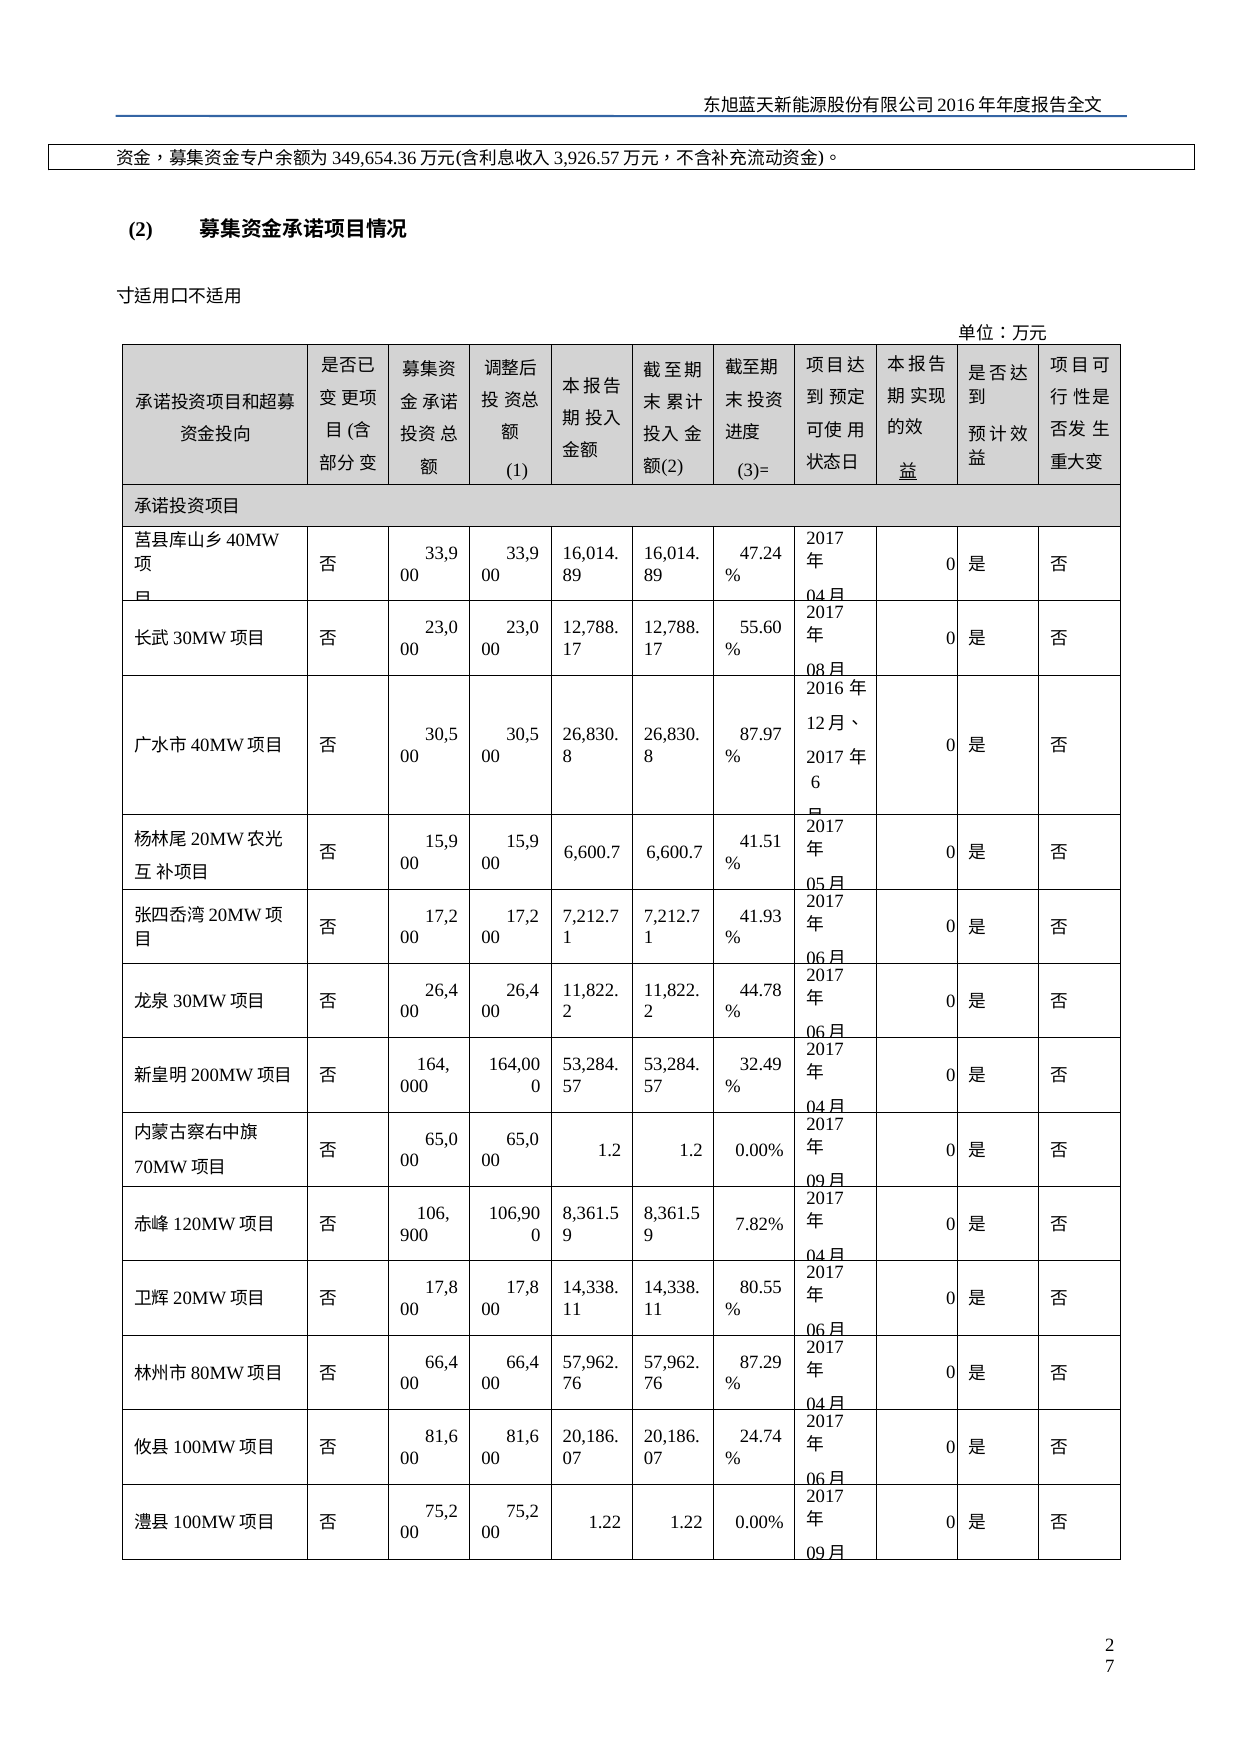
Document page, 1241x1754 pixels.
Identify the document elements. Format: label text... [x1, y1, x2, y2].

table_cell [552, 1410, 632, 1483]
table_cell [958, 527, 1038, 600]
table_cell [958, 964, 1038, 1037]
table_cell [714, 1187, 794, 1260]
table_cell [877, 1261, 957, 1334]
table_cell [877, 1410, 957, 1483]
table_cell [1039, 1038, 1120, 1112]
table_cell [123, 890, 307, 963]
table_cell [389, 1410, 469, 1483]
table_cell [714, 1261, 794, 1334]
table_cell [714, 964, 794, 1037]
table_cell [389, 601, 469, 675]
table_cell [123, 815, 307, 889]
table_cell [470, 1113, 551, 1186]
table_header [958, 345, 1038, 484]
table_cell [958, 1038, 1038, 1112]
text 单位：万元 [959, 320, 1194, 344]
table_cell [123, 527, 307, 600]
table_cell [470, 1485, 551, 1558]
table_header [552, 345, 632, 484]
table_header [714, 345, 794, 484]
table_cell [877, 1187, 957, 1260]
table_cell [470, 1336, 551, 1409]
list 募集资金承诺项目情况 [49, 214, 1194, 242]
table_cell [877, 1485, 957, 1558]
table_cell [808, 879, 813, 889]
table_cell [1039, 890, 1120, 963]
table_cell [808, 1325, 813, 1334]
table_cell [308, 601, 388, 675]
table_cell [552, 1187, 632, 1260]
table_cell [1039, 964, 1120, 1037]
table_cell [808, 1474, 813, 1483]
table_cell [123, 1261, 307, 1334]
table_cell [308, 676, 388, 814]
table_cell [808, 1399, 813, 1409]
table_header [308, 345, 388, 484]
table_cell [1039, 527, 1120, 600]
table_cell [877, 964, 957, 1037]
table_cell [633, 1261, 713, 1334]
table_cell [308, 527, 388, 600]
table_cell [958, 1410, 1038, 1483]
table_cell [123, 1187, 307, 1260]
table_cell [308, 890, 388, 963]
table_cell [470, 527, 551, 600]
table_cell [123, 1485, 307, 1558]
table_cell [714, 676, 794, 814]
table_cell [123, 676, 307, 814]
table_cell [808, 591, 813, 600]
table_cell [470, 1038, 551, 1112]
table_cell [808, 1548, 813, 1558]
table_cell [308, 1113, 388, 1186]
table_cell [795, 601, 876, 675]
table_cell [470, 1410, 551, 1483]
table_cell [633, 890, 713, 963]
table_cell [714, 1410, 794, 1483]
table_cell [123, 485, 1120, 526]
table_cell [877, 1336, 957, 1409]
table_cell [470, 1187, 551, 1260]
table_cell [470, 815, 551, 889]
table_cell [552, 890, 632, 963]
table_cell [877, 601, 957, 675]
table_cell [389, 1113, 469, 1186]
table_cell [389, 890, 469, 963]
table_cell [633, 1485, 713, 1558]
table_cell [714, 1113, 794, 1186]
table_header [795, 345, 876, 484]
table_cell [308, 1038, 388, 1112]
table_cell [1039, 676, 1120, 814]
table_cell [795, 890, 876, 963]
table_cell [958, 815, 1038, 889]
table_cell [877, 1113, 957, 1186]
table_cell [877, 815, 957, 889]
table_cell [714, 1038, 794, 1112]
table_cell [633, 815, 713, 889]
text 寸适用口不适用 [49, 282, 1194, 308]
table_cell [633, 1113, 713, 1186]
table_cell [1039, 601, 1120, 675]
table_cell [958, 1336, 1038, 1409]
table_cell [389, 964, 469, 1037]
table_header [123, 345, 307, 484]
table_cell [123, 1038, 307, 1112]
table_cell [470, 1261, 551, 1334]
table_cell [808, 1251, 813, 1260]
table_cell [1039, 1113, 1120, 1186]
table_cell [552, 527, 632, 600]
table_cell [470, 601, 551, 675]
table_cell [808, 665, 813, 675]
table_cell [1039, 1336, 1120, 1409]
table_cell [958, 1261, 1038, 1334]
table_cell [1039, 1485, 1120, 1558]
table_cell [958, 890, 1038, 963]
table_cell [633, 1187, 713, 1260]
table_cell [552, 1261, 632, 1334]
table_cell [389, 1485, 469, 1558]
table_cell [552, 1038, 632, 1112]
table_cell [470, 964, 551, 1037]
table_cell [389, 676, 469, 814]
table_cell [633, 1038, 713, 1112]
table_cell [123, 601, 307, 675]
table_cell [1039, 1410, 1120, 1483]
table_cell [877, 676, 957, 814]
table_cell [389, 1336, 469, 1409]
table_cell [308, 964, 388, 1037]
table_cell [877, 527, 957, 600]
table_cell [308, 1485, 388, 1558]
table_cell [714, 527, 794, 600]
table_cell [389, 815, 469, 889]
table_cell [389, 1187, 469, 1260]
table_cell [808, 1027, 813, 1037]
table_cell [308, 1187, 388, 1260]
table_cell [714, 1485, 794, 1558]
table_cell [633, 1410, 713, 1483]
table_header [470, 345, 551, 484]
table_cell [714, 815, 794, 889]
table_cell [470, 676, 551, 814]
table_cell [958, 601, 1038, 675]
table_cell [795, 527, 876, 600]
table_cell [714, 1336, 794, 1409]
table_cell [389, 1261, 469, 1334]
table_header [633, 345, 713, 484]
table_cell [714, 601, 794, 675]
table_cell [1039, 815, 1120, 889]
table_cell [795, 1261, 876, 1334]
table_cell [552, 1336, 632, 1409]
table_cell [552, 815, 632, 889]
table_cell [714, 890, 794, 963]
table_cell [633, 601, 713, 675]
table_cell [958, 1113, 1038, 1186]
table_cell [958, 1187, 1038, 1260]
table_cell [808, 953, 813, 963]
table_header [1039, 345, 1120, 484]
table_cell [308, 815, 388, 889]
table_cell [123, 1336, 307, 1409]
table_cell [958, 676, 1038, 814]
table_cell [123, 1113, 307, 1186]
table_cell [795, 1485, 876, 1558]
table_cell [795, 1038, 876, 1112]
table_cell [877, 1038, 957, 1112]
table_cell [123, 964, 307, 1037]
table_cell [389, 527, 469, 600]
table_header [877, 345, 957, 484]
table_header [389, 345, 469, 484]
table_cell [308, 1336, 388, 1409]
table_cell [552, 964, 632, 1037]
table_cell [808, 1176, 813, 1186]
text 资金，募集资金专户余额为349,654.36万元(含利息收入3,926.57万元，不含补充流动资金)。 [49, 145, 1194, 169]
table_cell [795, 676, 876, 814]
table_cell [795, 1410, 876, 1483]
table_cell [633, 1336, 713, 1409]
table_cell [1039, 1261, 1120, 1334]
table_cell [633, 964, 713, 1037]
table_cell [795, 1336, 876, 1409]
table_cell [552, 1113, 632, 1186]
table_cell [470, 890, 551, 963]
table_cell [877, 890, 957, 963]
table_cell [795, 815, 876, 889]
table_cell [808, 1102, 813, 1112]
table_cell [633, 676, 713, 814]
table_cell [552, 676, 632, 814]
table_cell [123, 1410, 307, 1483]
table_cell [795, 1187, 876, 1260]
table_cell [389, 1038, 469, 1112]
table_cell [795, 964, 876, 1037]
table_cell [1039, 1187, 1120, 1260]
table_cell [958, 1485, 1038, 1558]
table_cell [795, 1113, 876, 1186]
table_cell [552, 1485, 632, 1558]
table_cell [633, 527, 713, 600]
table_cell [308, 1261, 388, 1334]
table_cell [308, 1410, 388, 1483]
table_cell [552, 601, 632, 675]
